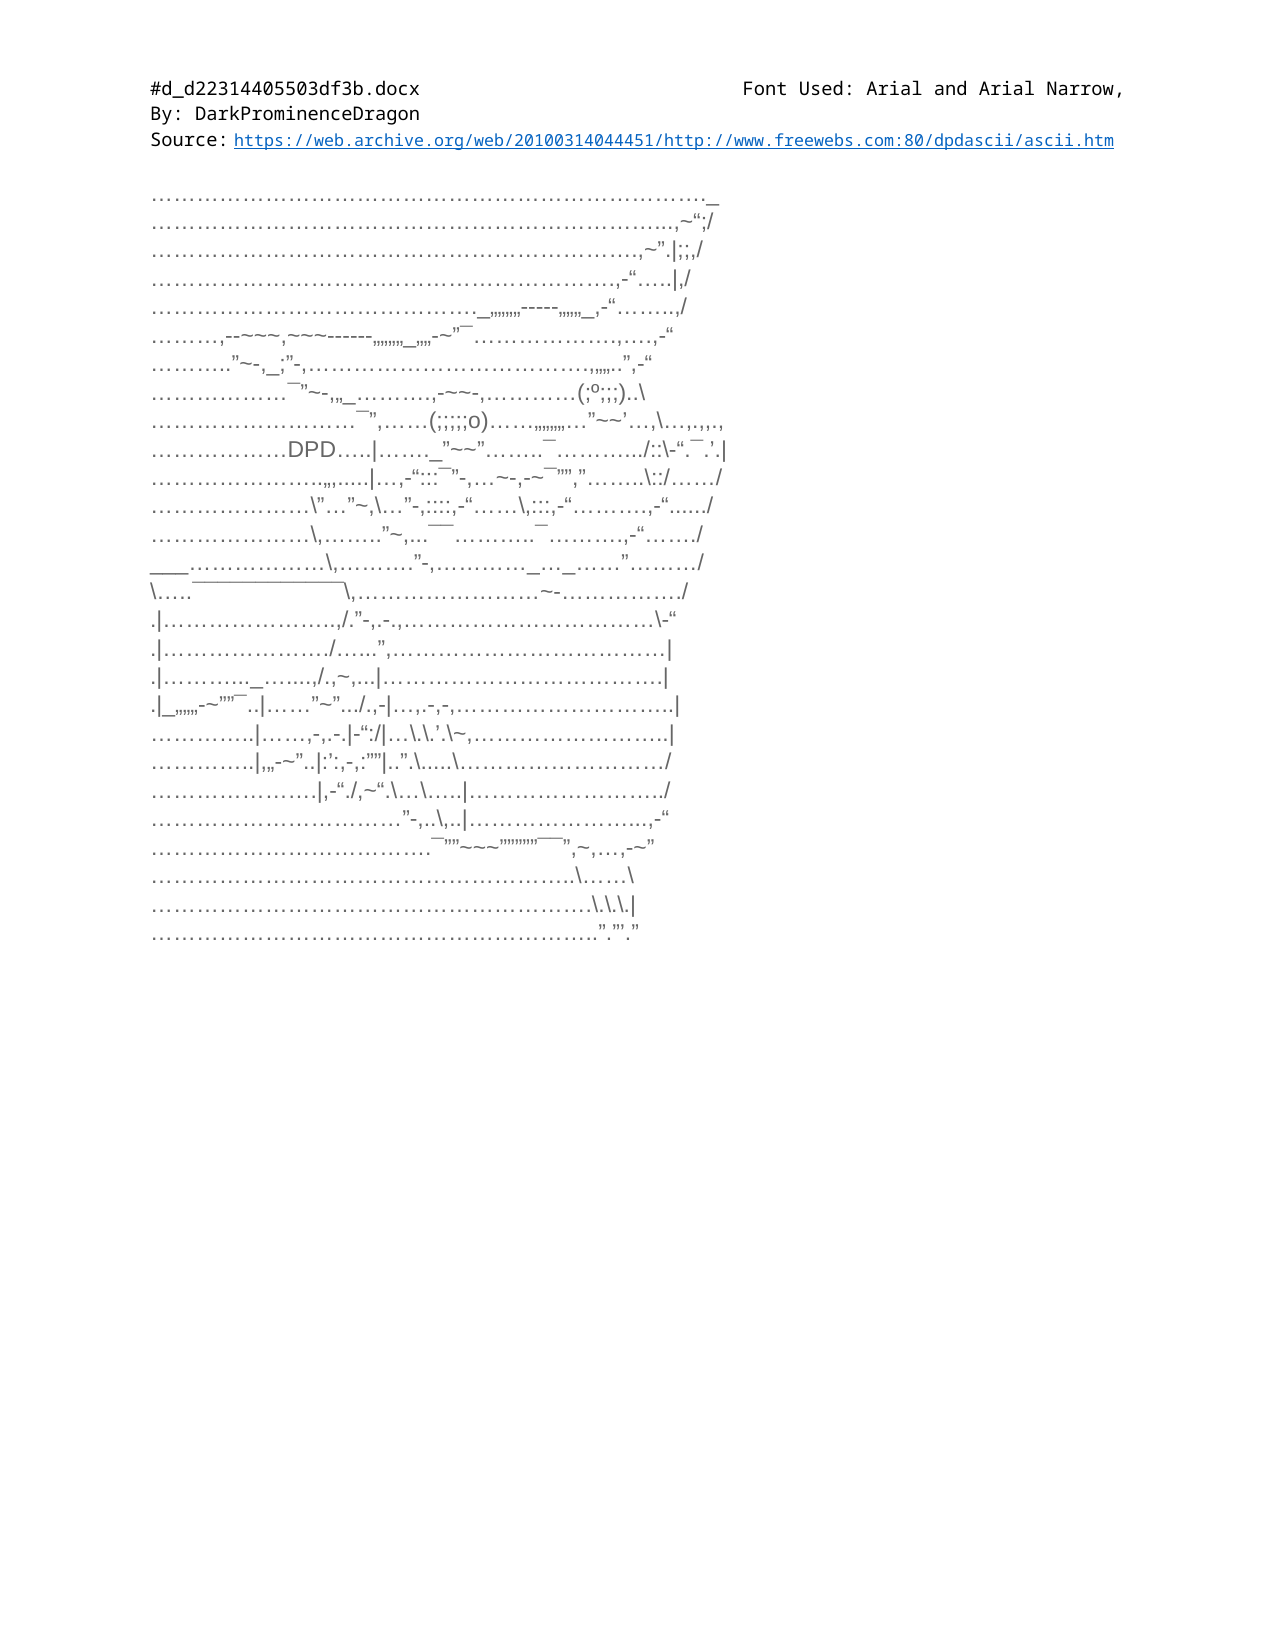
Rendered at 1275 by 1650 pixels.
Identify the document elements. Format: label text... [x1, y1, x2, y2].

text ………………………………………………………………._ …………………………………………………………...,~“;/ ……………………………………………………….,~”.|;;,/ …………………………………………………….,-“…..|,/ ……………………………………._„„„„-----„„„_,-“……..,/ ………,--~~~,~~~------„„„„_„„-~”¯……………….,….,-“ ………..”~-,_;”-,……………………………….,„„..”,-“ ………………¯”~-,„_……….,-~~-,…………(;º;;;)..\ ………………………¯”,……(;;;;;o)……„„„„…”~~’…,\…,.,,., ………………DPD…..|……._”~~”……..¯……….../::\-“.¯.’.| …………………..„,.....|…,-“:::¯”-,…~-,-~¯””,”……..\::/……/ …………………\”…”~,\…”-,::::,-“……\,:::,-“……….,-“....../ …………………\,……..”~,...¯¯………..¯……….,-“……./ ___………………\,……….”-,…………_…_……”………/ \…..¯¯¯¯¯¯¯¯¯¯¯¯\,……………………~-……………./ .|…………………..,/.”-,.-.,……………………………\-“ .|…………………./…...”,………………………………| .|………..._…....,/.,~,...|……………………………….| .|_„„„-~””¯..|……”~”.../.,-|…,.-,-,………………………..| …………..|……,-,.-.|-“:/|…\.\.’.\~,……………………..| …………..|,„-~”..|:’:,-,:””|..”.\.....\………………………/ ………………….|,-“./,~“.\…\…..|……………………../ ……………………………”-,..\,..|…………………...,-“ ……………………………….¯””~~~”””””¯¯”,~,…,-~” ………………………………………………..\……\ ………………………………………………….\.\.\.| …………………………………………………..”.”’.” [150, 179, 1125, 945]
